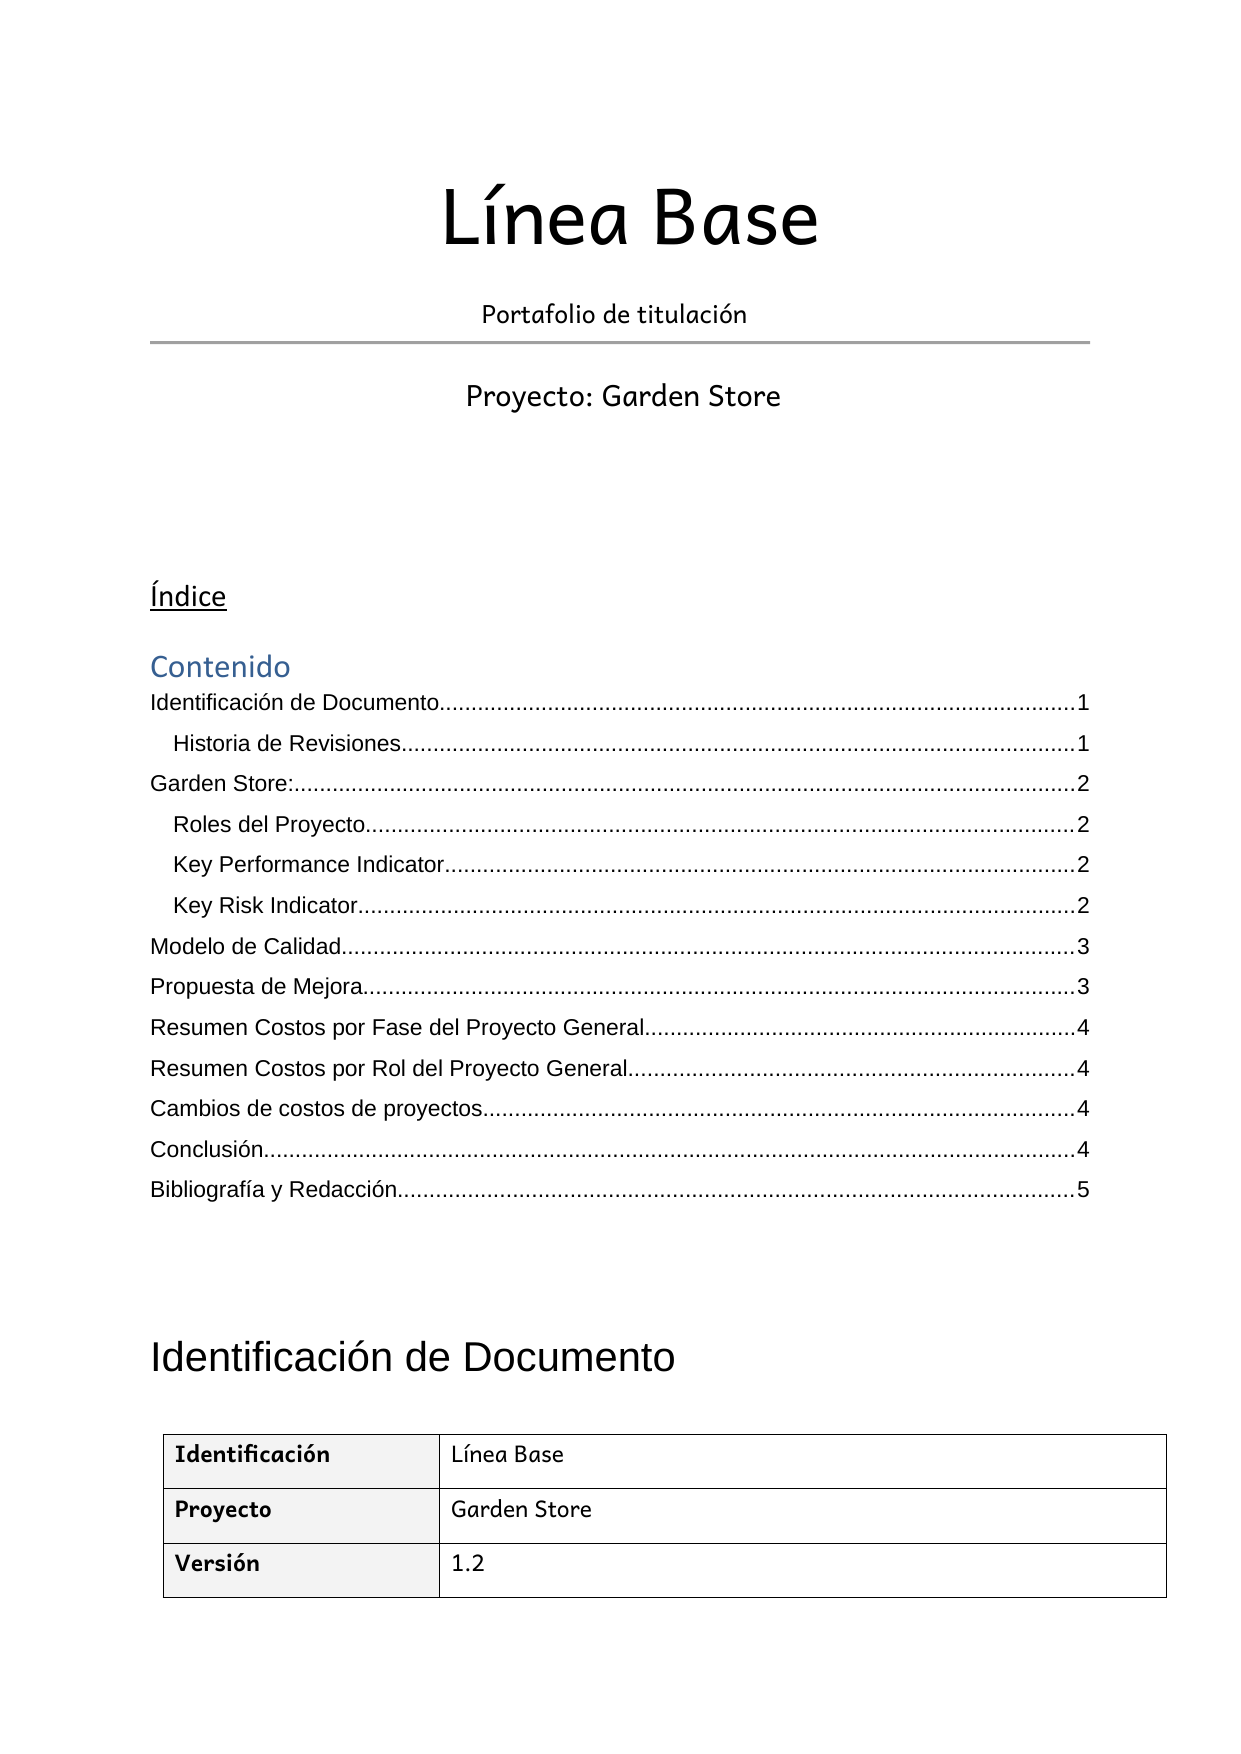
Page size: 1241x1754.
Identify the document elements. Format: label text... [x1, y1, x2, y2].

table_cell Versión [164, 1544, 439, 1597]
text Portafolio de titulación [150, 293, 1090, 333]
text Índice [150, 576, 1090, 614]
table_cell Garden Store [440, 1489, 1166, 1543]
text Proyecto: Garden Store [450, 371, 1090, 418]
subtitle Identificación de Documento [150, 1333, 1090, 1381]
table_header Línea Base [440, 1435, 1166, 1488]
text Línea Base [150, 150, 1090, 274]
table_header Identificación [164, 1435, 439, 1488]
table_cell Proyecto [164, 1489, 439, 1543]
table_cell 1.2 [440, 1544, 1166, 1597]
